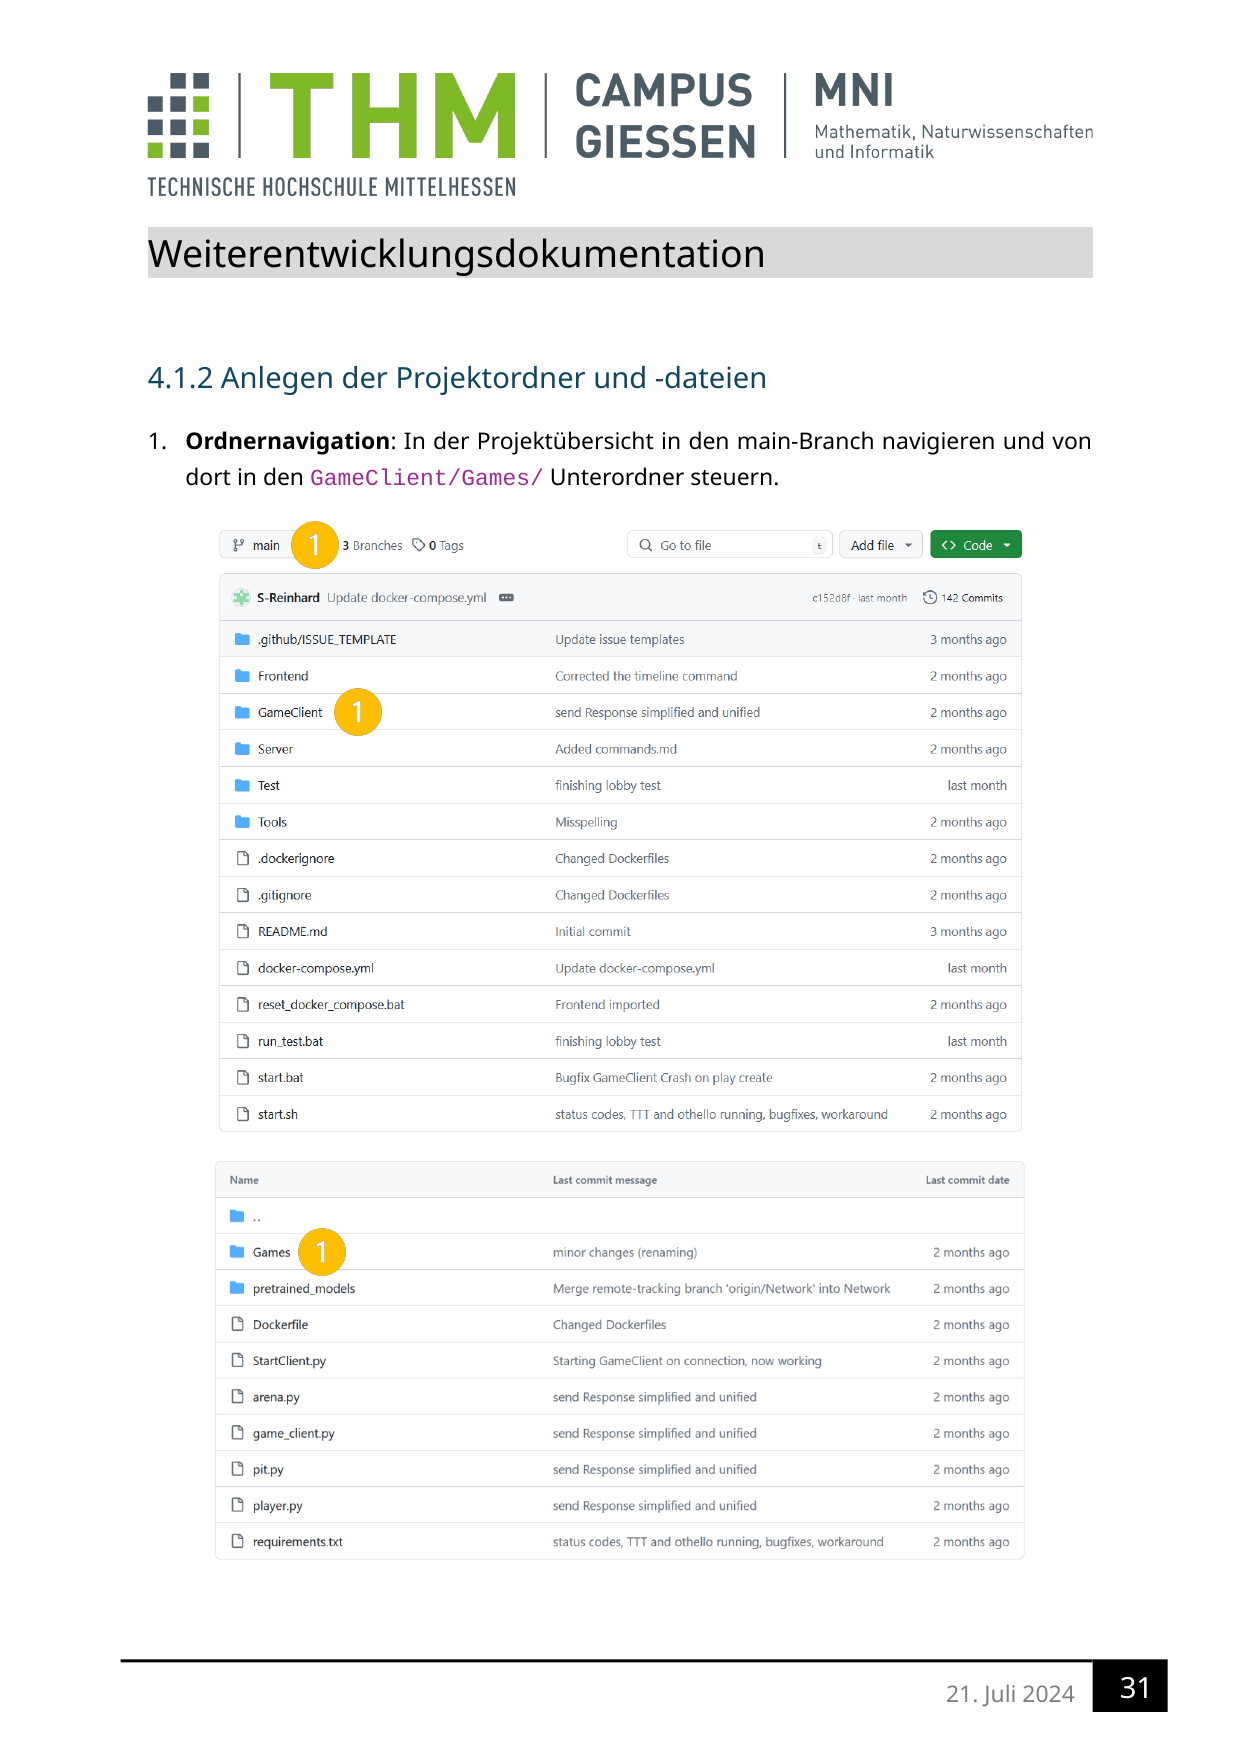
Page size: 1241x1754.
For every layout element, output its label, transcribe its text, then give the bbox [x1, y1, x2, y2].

subtitle 4.1.2 Anlegen der Projektordner und -dateien [148, 357, 1093, 397]
picture [147, 73, 1093, 196]
picture [211, 516, 1030, 1134]
picture [209, 1155, 1031, 1566]
list Ordnernavigation: In der Projektübersicht in den main-Branch navigieren und von dort in den GameClient/Games/ Unterordner steuern. [148, 425, 1093, 492]
